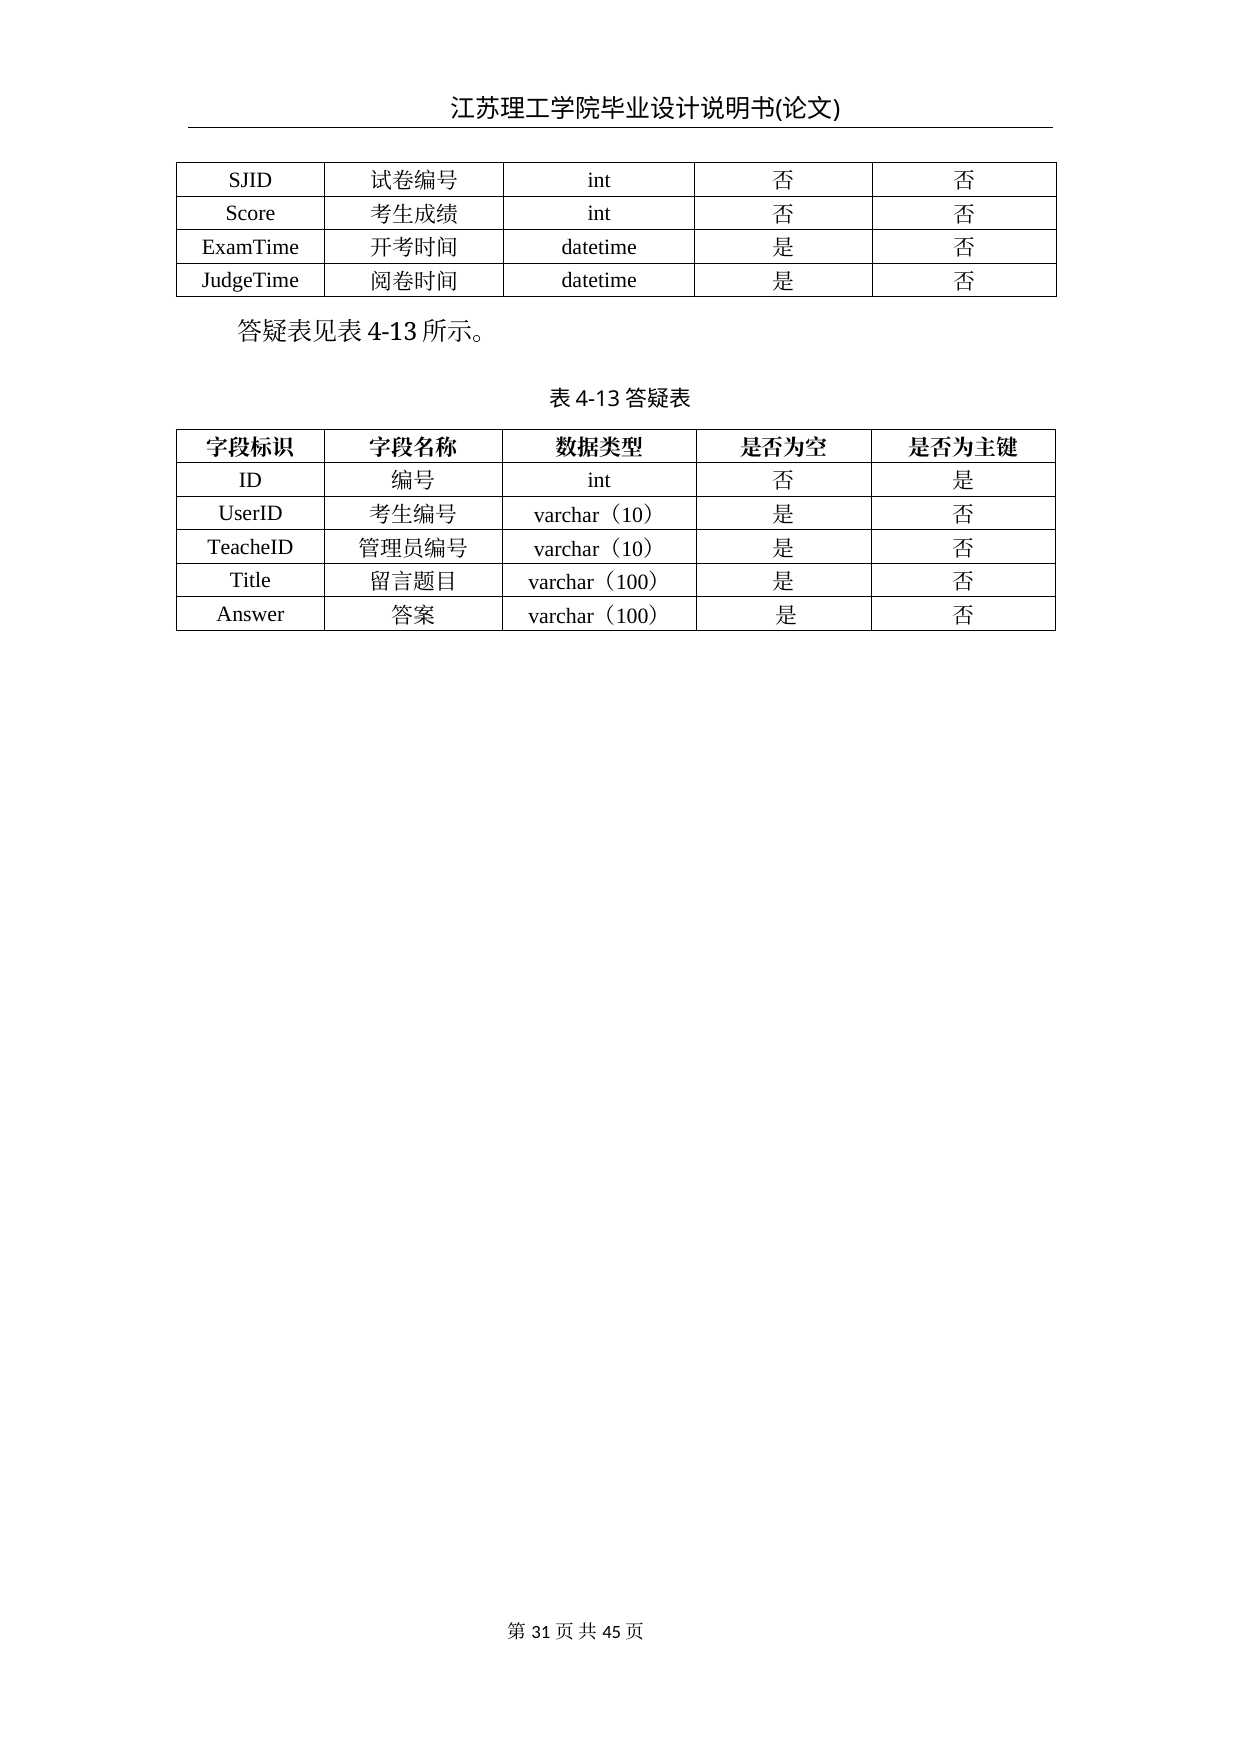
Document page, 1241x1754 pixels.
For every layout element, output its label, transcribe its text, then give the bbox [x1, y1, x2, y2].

table_cell 是 [695, 230, 872, 263]
table_cell 否 [697, 463, 871, 496]
table_cell 考生编号 [325, 497, 502, 529]
table_cell 答案 [325, 597, 502, 630]
table_cell 是 [697, 597, 871, 630]
table_cell 试卷编号 [325, 163, 503, 196]
table_cell 否 [695, 197, 872, 229]
text 答疑表见表4-13所示。 [187, 297, 1053, 362]
table_cell int [503, 463, 696, 496]
table_cell 否 [872, 597, 1055, 630]
table_header 是否为主键 [872, 430, 1055, 462]
table_cell ID [177, 463, 324, 496]
table_cell 管理员编号 [325, 530, 502, 563]
table_cell UserID [177, 497, 324, 529]
table_cell SJID [177, 163, 324, 196]
table_cell Title [177, 564, 324, 596]
table_cell varchar（10） [503, 497, 696, 529]
table_cell 编号 [325, 463, 502, 496]
table_cell 是 [697, 497, 871, 529]
table_cell 否 [873, 264, 1056, 296]
table_cell int [504, 163, 694, 196]
table_header 字段标识 [177, 430, 324, 462]
table_cell 是 [697, 530, 871, 563]
table_cell 考生成绩 [325, 197, 503, 229]
table_cell 留言题目 [325, 564, 502, 596]
table_cell varchar（100） [503, 564, 696, 596]
table_cell varchar（10） [503, 530, 696, 563]
text 表4-13 答疑表 [187, 380, 1053, 413]
table_cell 阅卷时间 [325, 264, 503, 296]
table_header 数据类型 [503, 430, 696, 462]
table_cell 是 [872, 463, 1055, 496]
table_header 是否为空 [697, 430, 871, 462]
table_cell datetime [504, 264, 694, 296]
table_header 字段名称 [325, 430, 502, 462]
table_cell 否 [873, 197, 1056, 229]
table_cell TeacheID [177, 530, 324, 563]
table_cell ExamTime [177, 230, 324, 263]
table_cell varchar（100） [503, 597, 696, 630]
table_cell 否 [872, 497, 1055, 529]
table_cell 否 [695, 163, 872, 196]
table_cell 否 [873, 163, 1056, 196]
table_cell 是 [695, 264, 872, 296]
table_cell int [504, 197, 694, 229]
table_cell datetime [504, 230, 694, 263]
table_cell 是 [697, 564, 871, 596]
table_cell 开考时间 [325, 230, 503, 263]
table_cell 否 [872, 564, 1055, 596]
table_cell 否 [872, 530, 1055, 563]
table_cell Score [177, 197, 324, 229]
table_cell JudgeTime [177, 264, 324, 296]
table_cell 否 [873, 230, 1056, 263]
table_cell Answer [177, 597, 324, 630]
